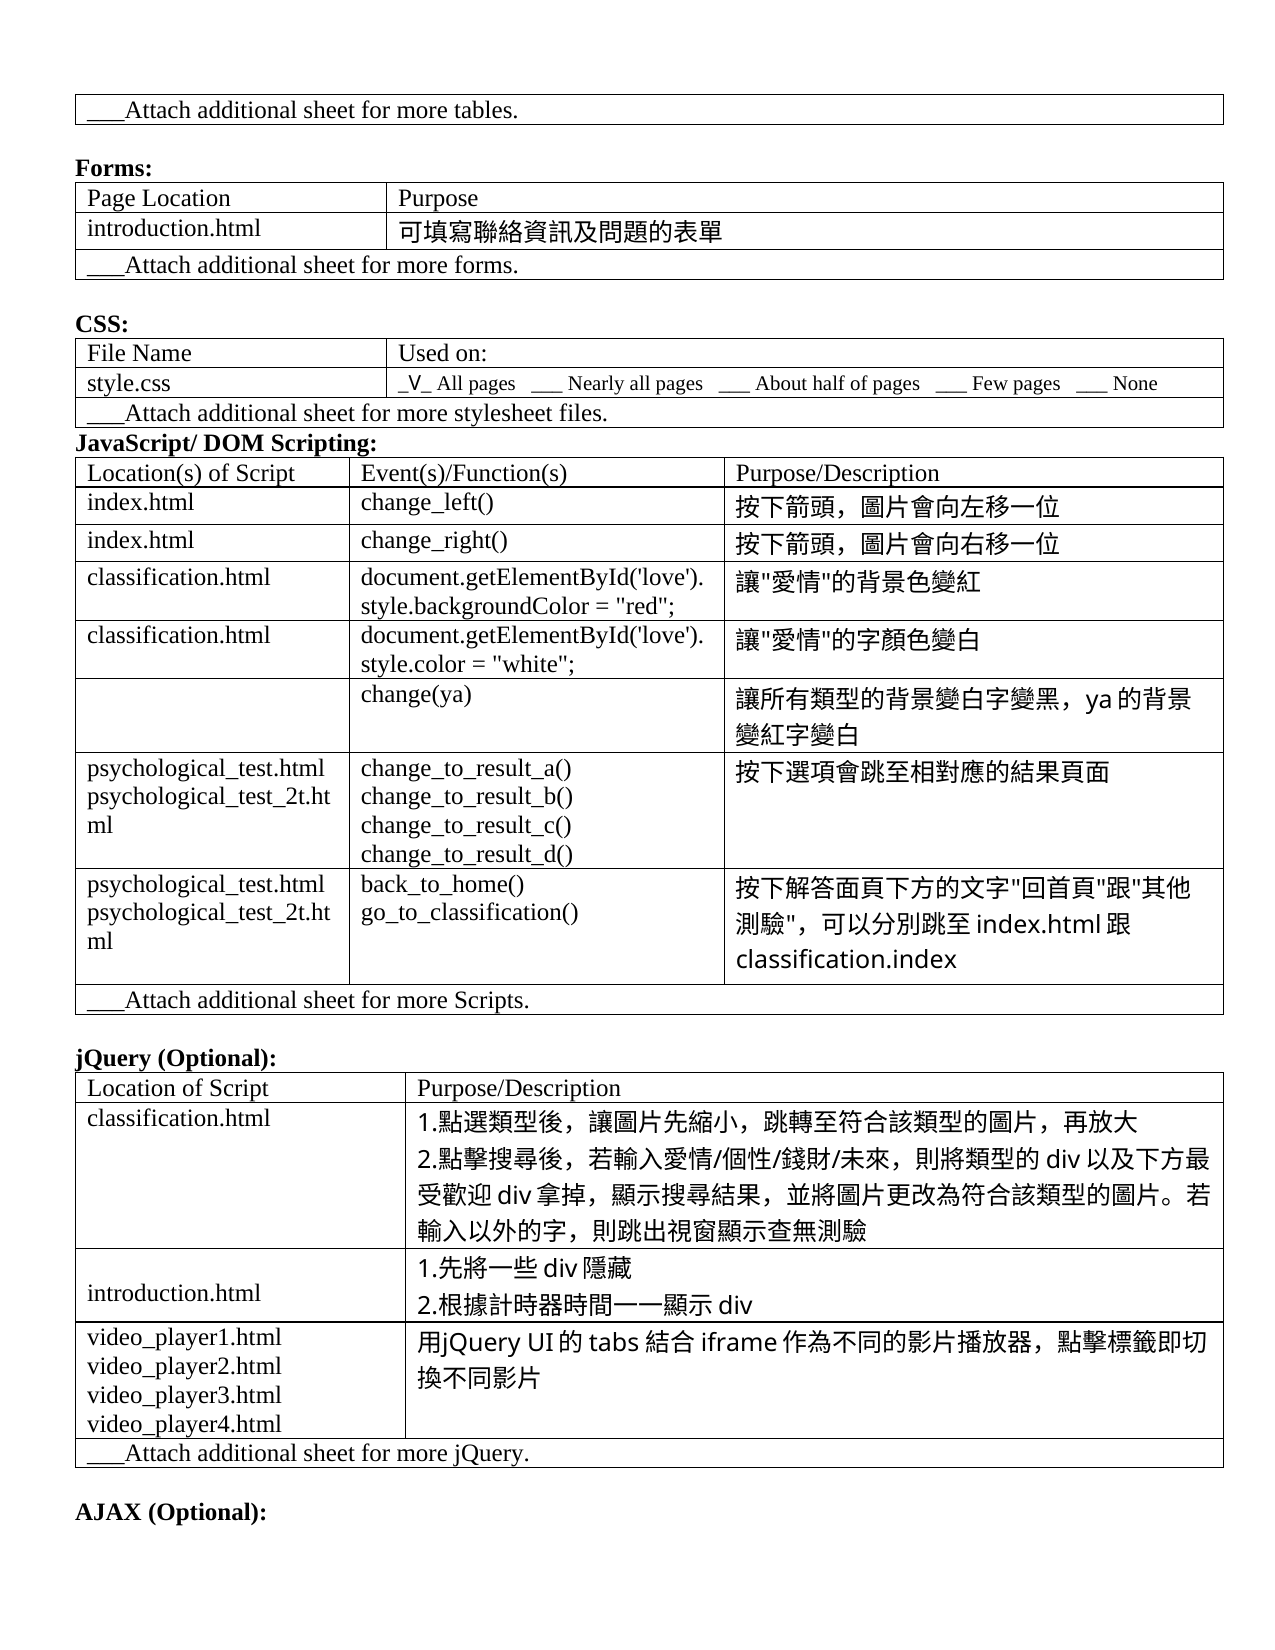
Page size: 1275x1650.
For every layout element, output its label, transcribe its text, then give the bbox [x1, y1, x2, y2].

table_cell ___Attach additional sheet for more stylesheet files. [76, 398, 1223, 427]
table_header File Name [76, 339, 386, 367]
table_cell back_to_home() go_to_classification() [350, 869, 724, 984]
text AJAX (Optional): [75, 1497, 1200, 1526]
table_cell change_left() [350, 488, 724, 524]
table_header Used on: [387, 339, 1223, 367]
text CSS: [75, 309, 1200, 337]
table_cell ___Attach additional sheet for more jQuery. [76, 1439, 1223, 1467]
table_cell ___Attach additional sheet for more forms. [76, 250, 1223, 279]
table_header Purpose/Description [725, 458, 1223, 486]
table_cell [76, 679, 349, 752]
table_header Purpose [387, 183, 1223, 212]
table_cell index.html [76, 488, 349, 524]
table_cell classification.html [76, 562, 349, 619]
text JavaScript/ DOM Scripting: [75, 428, 1200, 457]
table_cell introduction.html [76, 1249, 405, 1321]
table_cell [387, 213, 1223, 249]
table_header Purpose/Description [406, 1073, 1223, 1102]
table_header Location of Script [76, 1073, 405, 1102]
table_cell psychological_test.html psychological_test_2t.html [76, 753, 349, 868]
table_cell [725, 488, 1223, 524]
table_cell psychological_test.html psychological_test_2t.html [76, 869, 349, 984]
table_cell video_player1.html video_player2.html video_player3.html video_player4.html [76, 1323, 405, 1437]
table_cell [406, 1249, 1223, 1321]
table_cell ___Attach additional sheet for more Scripts. [76, 985, 1223, 1013]
table_cell [725, 679, 1223, 752]
table_header Event(s)/Function(s) [350, 458, 724, 486]
table_header Page Location [76, 183, 386, 212]
table_cell [406, 1103, 1223, 1248]
text Forms: [75, 153, 1200, 182]
text jQuery (Optional): [75, 1043, 1200, 1072]
table_cell change(ya) [350, 679, 724, 752]
table_cell _V_ All pages ___ Nearly all pages ___ About half of pages ___ Few pages ___ None [387, 368, 1223, 397]
table_cell introduction.html [76, 213, 386, 249]
table_cell classification.html [76, 621, 349, 678]
table_cell index.html [76, 525, 349, 561]
table_cell style.css [76, 368, 386, 397]
table_cell [406, 1323, 1223, 1437]
table_cell [725, 869, 1223, 984]
table_cell classification.html [76, 1103, 405, 1248]
table_cell [725, 753, 1223, 868]
table_header Location(s) of Script [76, 458, 349, 486]
table_cell [725, 621, 1223, 678]
table_cell ___Attach additional sheet for more tables. [76, 95, 1223, 123]
table_cell [725, 525, 1223, 561]
table_cell change_right() [350, 525, 724, 561]
table_cell change_to_result_a() change_to_result_b() change_to_result_c() change_to_result_d() [350, 753, 724, 868]
table_cell document.getElementById('love').style.backgroundColor = "red"; [350, 562, 724, 619]
table_cell document.getElementById('love').style.color = "white"; [350, 621, 724, 678]
table_cell [725, 562, 1223, 619]
